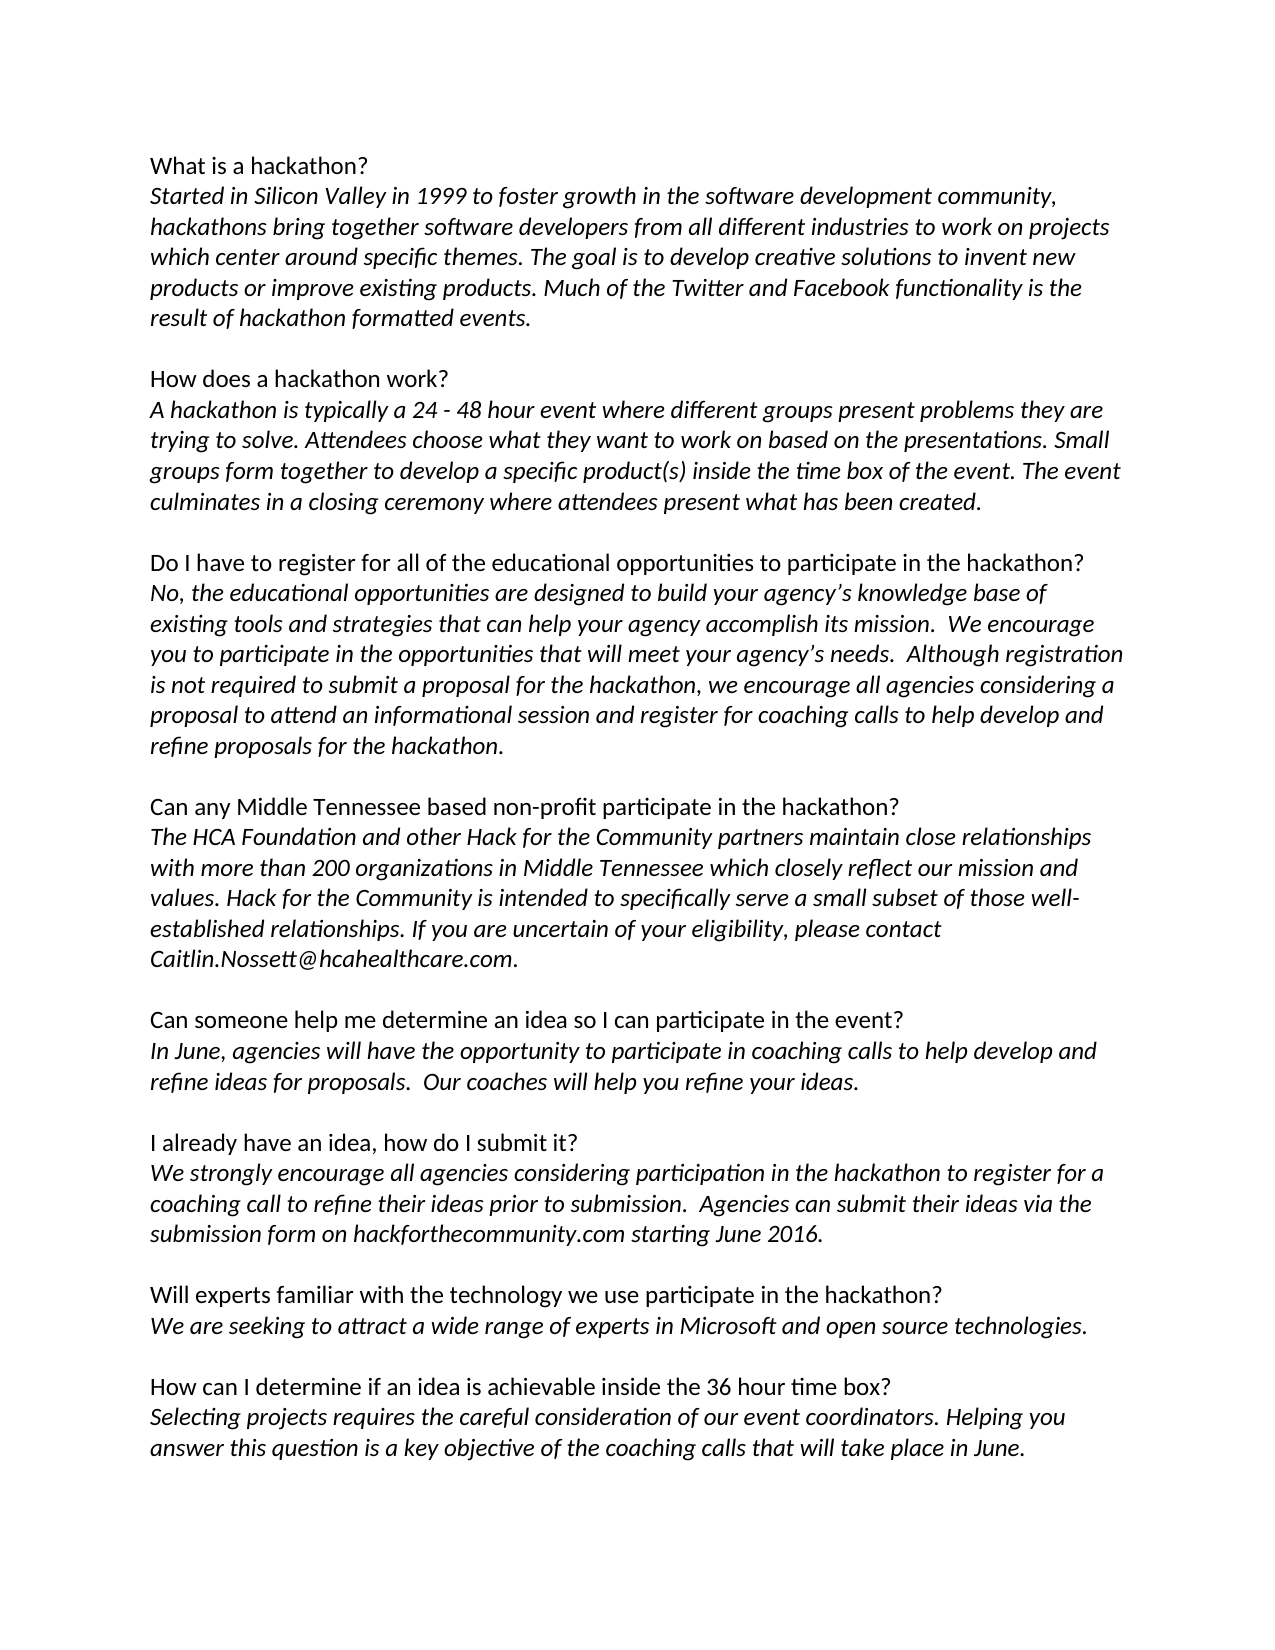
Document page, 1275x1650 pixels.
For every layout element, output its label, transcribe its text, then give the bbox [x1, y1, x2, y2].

text A hackathon is typically a 24 - 48 hour event where different groups present problems they are trying to solve. Attendees choose what they want to work on based on the presentations. Small groups form together to develop a specific product(s) inside the time box of the event. The event culminates in a closing ceremony where attendees present what has been created. [150, 394, 1125, 516]
text The HCA Foundation and other Hack for the Community partners maintain close relationships with more than 200 organizations in Middle Tennessee which closely reflect our mission and values. Hack for the Community is intended to specifically serve a small subset of those well-established relationships. If you are uncertain of your eligibility, please contact Caitlin.Nossett@hcahealthcare.com. [150, 821, 1125, 974]
text Do I have to register for all of the educational opportunities to participate in the hackathon? [150, 547, 1125, 577]
text I already have an idea, how do I submit it? [150, 1127, 1125, 1157]
text No, the educational opportunities are designed to build your agency’s knowledge base of existing tools and strategies that can help your agency accomplish its mission. We encourage you to participate in the opportunities that will meet your agency’s needs. Although registration is not required to submit a proposal for the hackathon, we encourage all agencies considering a proposal to attend an informational session and register for coaching calls to help develop and refine proposals for the hackathon. [150, 577, 1125, 760]
text What is a hackathon? [150, 150, 1125, 181]
text Started in Silicon Valley in 1999 to foster growth in the software development community, hackathons bring together software developers from all different industries to work on projects which center around specific themes. The goal is to develop creative solutions to invent new products or improve existing products. Much of the Twitter and Facebook functionality is the result of hackathon formatted events. [150, 181, 1125, 333]
text We are seeking to attract a wide range of experts in Microsoft and open source technologies. [150, 1310, 1125, 1340]
text Can any Middle Tennessee based non-profit participate in the hackathon? [150, 791, 1125, 821]
text Selecting projects requires the careful consideration of our event coordinators. Helping you answer this question is a key objective of the coaching calls that will take place in June. [150, 1401, 1125, 1462]
text We strongly encourage all agencies considering participation in the hackathon to register for a coaching call to refine their ideas prior to submission. Agencies can submit their ideas via the submission form on hackforthecommunity.com starting June 2016. [150, 1157, 1125, 1249]
text Will experts familiar with the technology we use participate in the hackathon? [150, 1279, 1125, 1310]
text Can someone help me determine an idea so I can participate in the event? [150, 1004, 1125, 1035]
text How can I determine if an idea is achievable inside the 36 hour time box? [150, 1371, 1125, 1401]
text How does a hackathon work? [150, 364, 1125, 394]
text In June, agencies will have the opportunity to participate in coaching calls to help develop and refine ideas for proposals. Our coaches will help you refine your ideas. [150, 1035, 1125, 1096]
